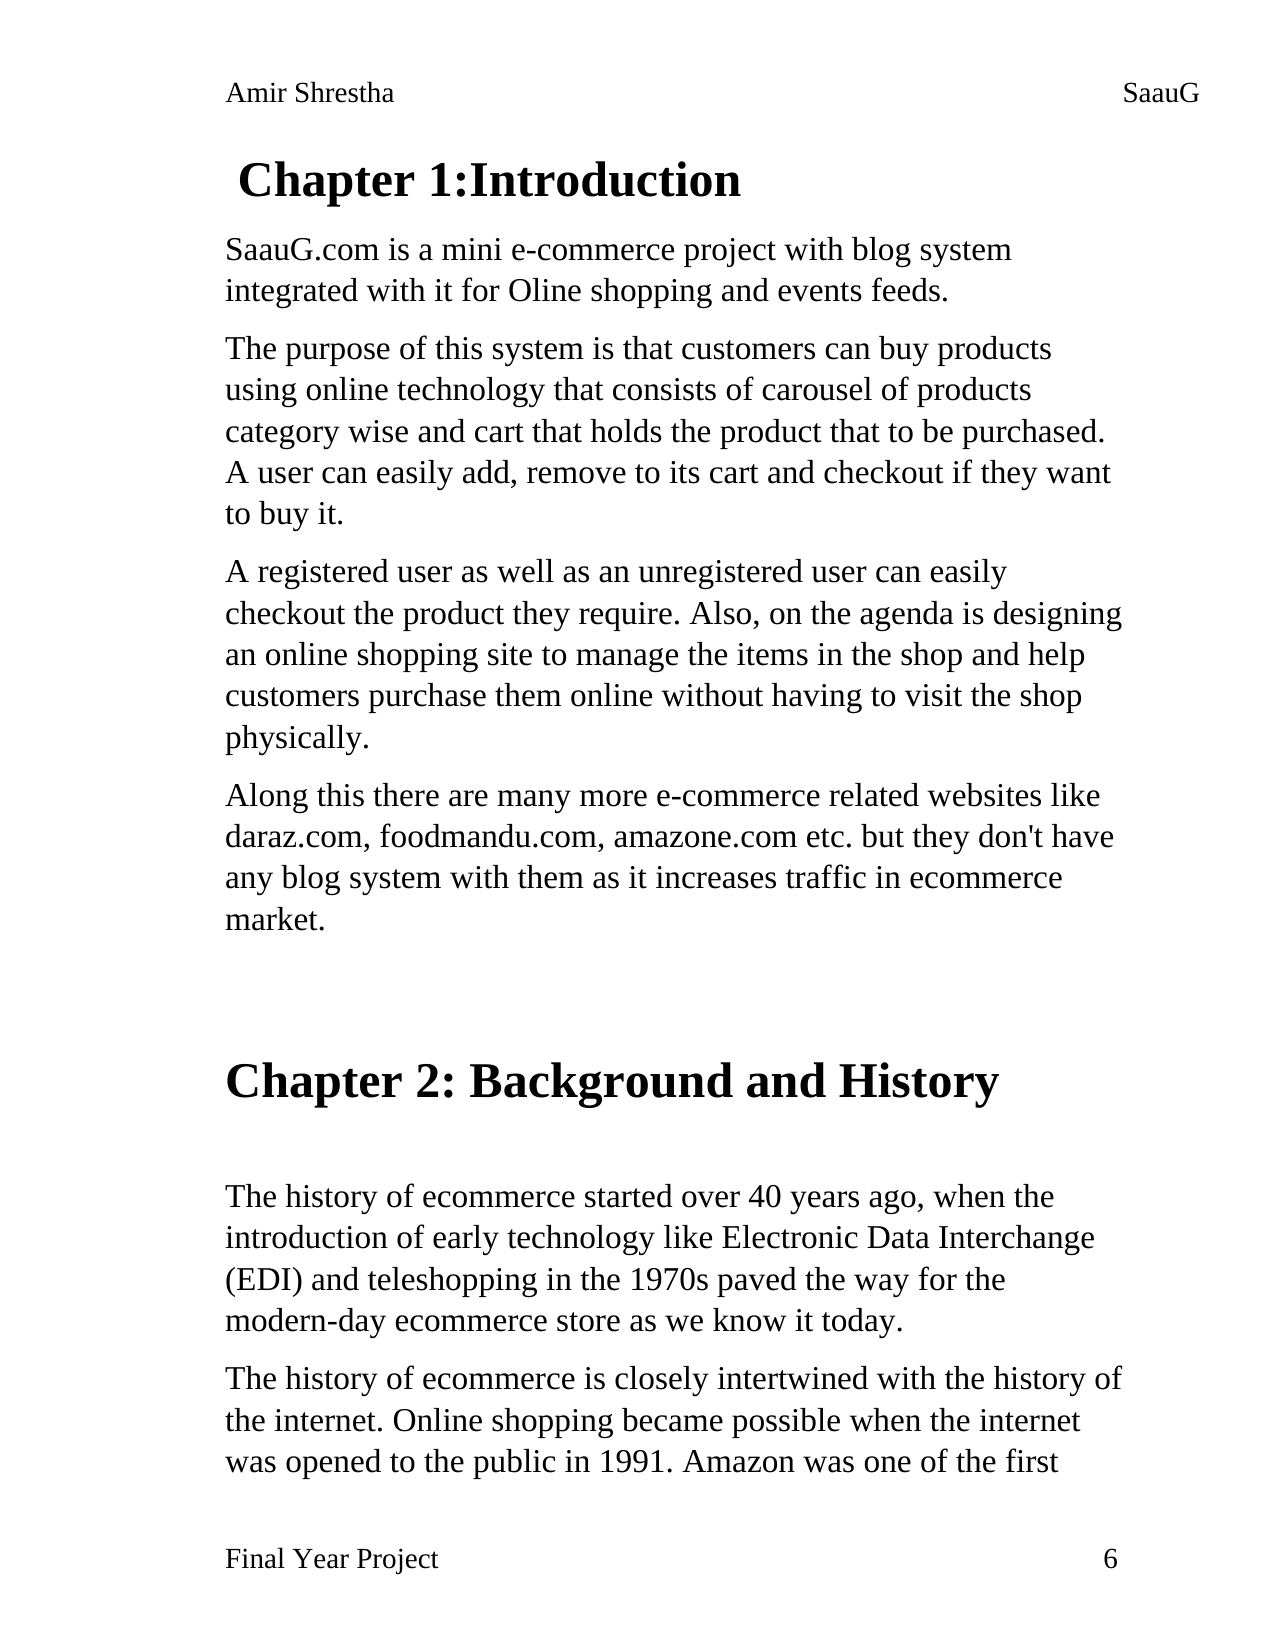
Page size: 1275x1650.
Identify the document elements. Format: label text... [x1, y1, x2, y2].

text The purpose of this system is that customers can buy products using online technology that consists of carousel of products category wise and cart that holds the product that to be purchased. A user can easily add, remove to its cart and checkout if they want to buy it. [225, 328, 1125, 532]
text SaauG.com is a mini e-commerce project with blog system integrated with it for Oline shopping and events feeds. [225, 229, 1125, 308]
text Along this there are many more e-commerce related websites like daraz.com, foodmandu.com, amazone.com etc. but they don't have any blog system with them as it increases traffic in ecommerce market. [225, 775, 1125, 937]
text Chapter 1:Introduction [225, 150, 1125, 207]
text A registered user as well as an unregistered user can easily checkout the product they require. Also, on the agenda is designing an online shopping site to manage the items in the shop and help customers purchase them online without having to visit the shop physically. [225, 552, 1125, 755]
text Chapter 2: Background and History [225, 1051, 1125, 1108]
text The history of ecommerce started over 40 years ago, when the introduction of early technology like Electronic Data Interchange (EDI) and teleshopping in the 1970s paved the way for the modern-day ecommerce store as we know it today. [225, 1176, 1125, 1339]
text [225, 1358, 1125, 1479]
